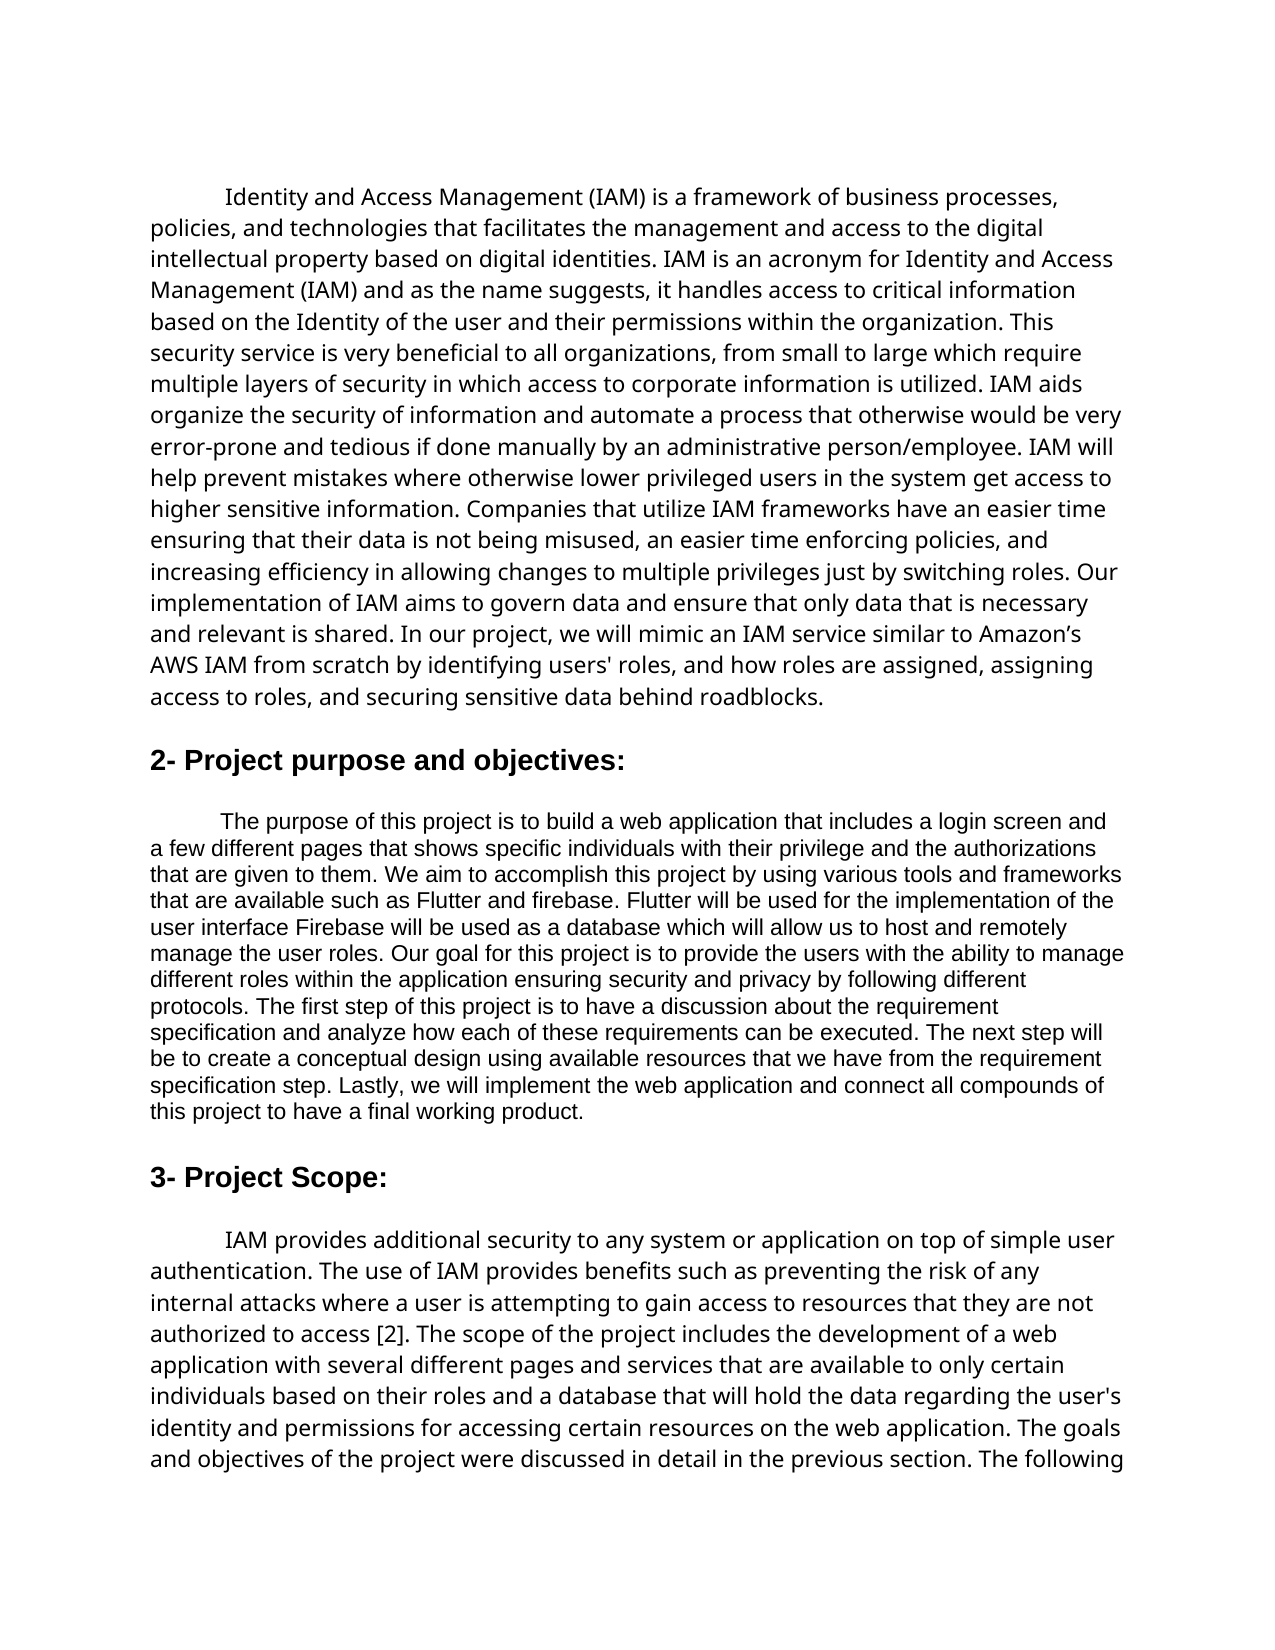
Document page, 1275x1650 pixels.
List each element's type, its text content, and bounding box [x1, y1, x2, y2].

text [150, 1224, 1125, 1474]
text Identity and Access Management (IAM) is a framework of business processes, policies, and technologies that facilitates the management and access to the digital intellectual property based on digital identities. IAM is an acronym for Identity and Access Management (IAM) and as the name suggests, it handles access to critical information based on the Identity of the user and their permissions within the organization. This security service is very beneficial to all organizations, from small to large which require multiple layers of security in which access to corporate information is utilized. IAM aids organize the security of information and automate a process that otherwise would be very error-prone and tedious if done manually by an administrative person/employee. IAM will help prevent mistakes where otherwise lower privileged users in the system get access to higher sensitive information. Companies that utilize IAM frameworks have an easier time ensuring that their data is not being misused, an easier time enforcing policies, and increasing efficiency in allowing changes to multiple privileges just by switching roles. Our implementation of IAM aims to govern data and ensure that only data that is necessary and relevant is shared. In our project, we will mimic an IAM service similar to Amazon’s AWS IAM from scratch by identifying users' roles, and how roles are assigned, assigning access to roles, and securing sensitive data behind roadblocks. [150, 181, 1125, 712]
subtitle 2- Project purpose and objectives: [150, 743, 1125, 777]
text The purpose of this project is to build a web application that includes a login screen and a few different pages that shows specific individuals with their privilege and the authorizations that are given to them. We aim to accomplish this project by using various tools and frameworks that are available such as Flutter and firebase. Flutter will be used for the implementation of the user interface Firebase will be used as a database which will allow us to host and remotely manage the user roles. Our goal for this project is to provide the users with the ability to manage different roles within the application ensuring security and privacy by following different protocols. The first step of this project is to have a discussion about the requirement specification and analyze how each of these requirements can be executed. The next step will be to create a conceptual design using available resources that we have from the requirement specification step. Lastly, we will implement the web application and connect all compounds of this project to have a final working product. [150, 808, 1125, 1124]
subtitle 3- Project Scope: [150, 1160, 1125, 1194]
